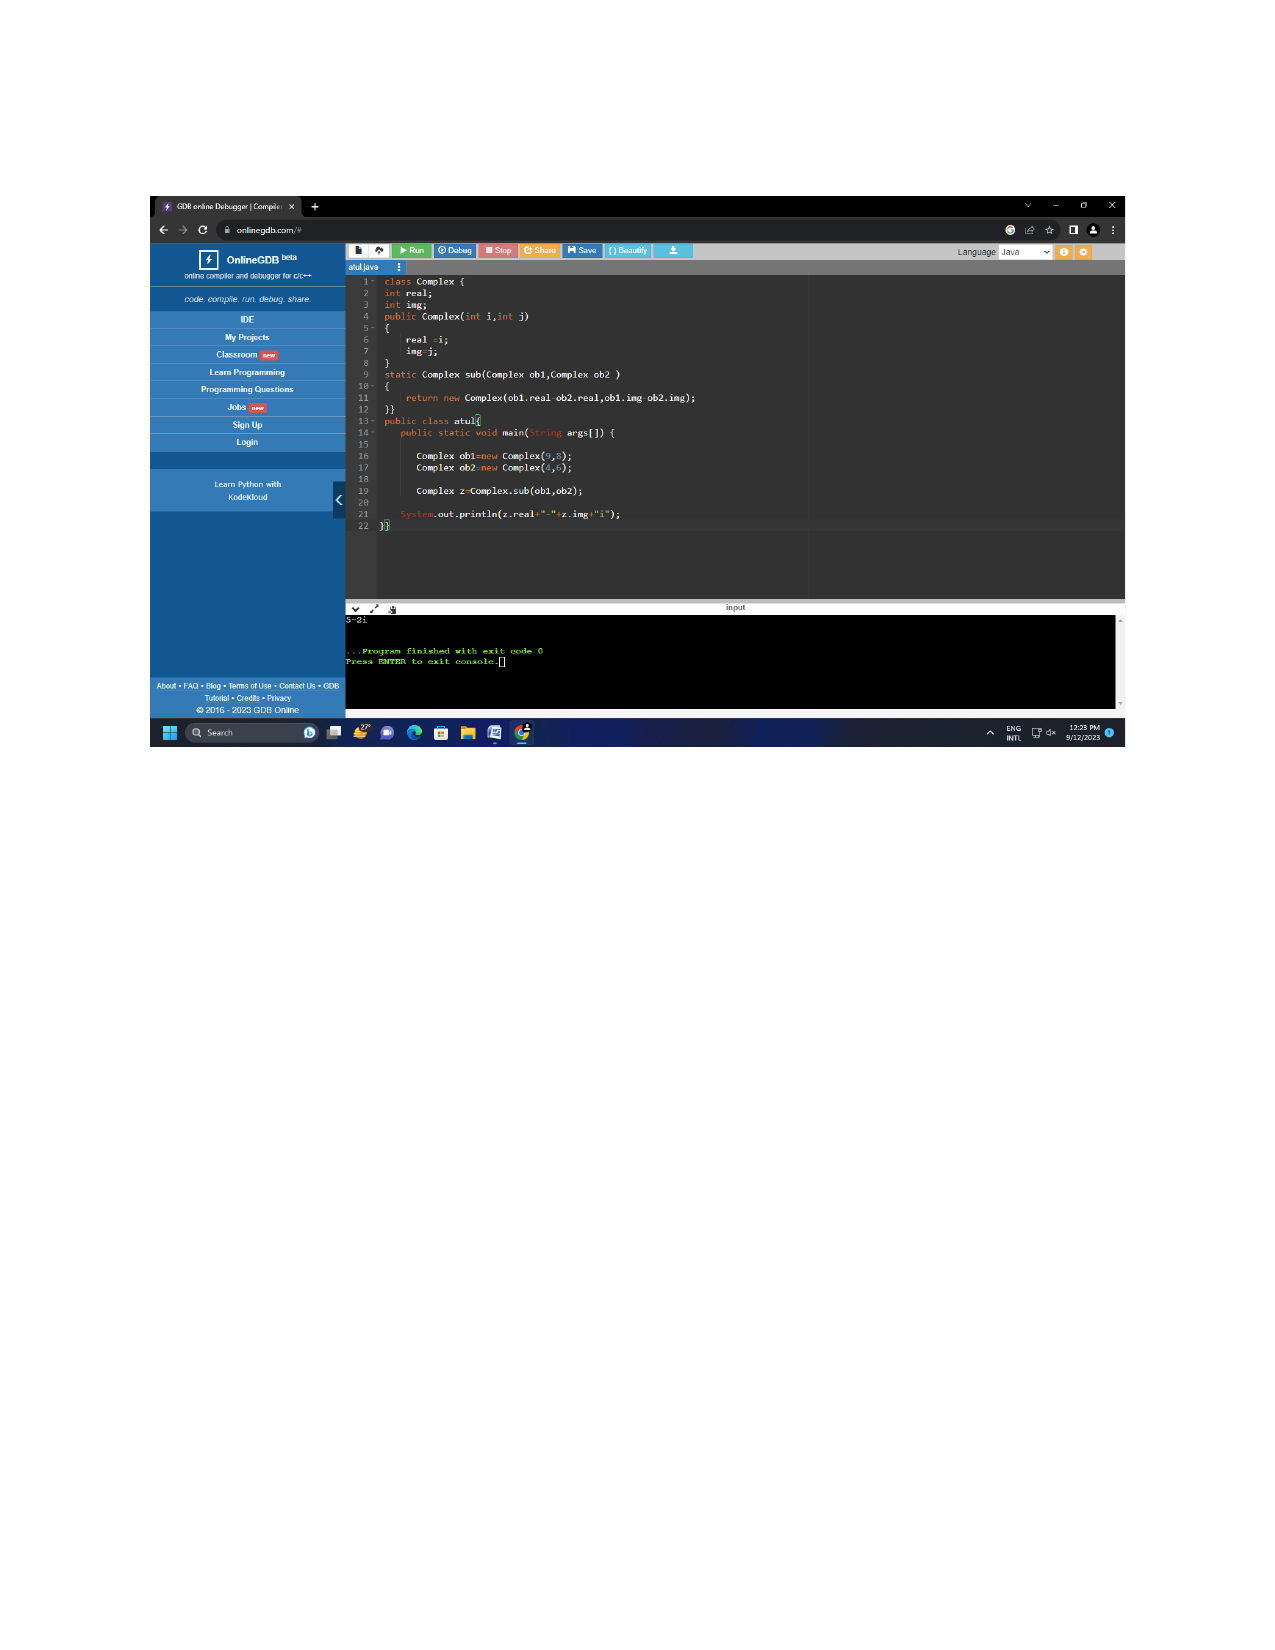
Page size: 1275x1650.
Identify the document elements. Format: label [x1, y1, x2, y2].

picture [150, 196, 1125, 747]
